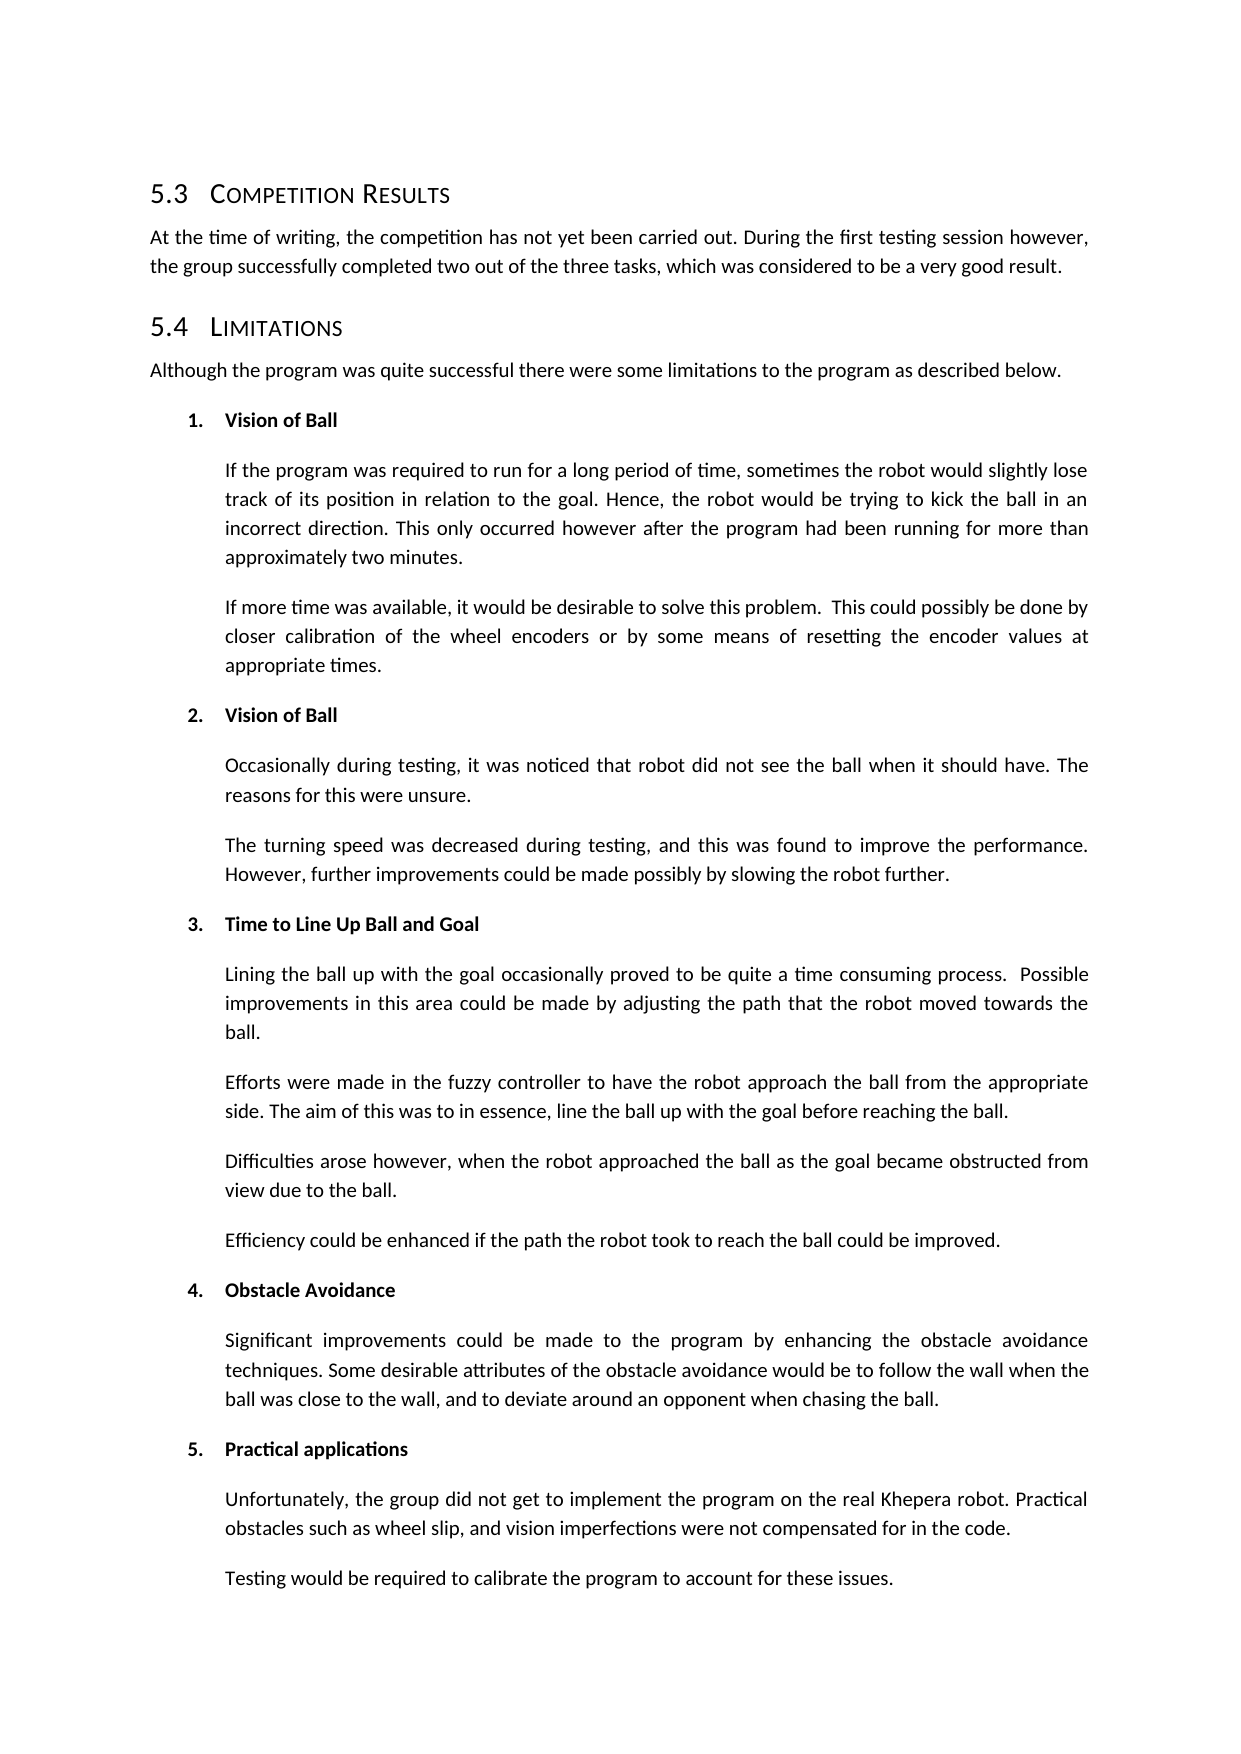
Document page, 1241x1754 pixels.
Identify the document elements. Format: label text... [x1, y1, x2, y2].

text If the program was required to run for a long period of time, sometimes the robot would slightly lose track of its position in relation to the goal. Hence, the robot would be trying to kick the ball in an incorrect direction. This only occurred however after the program had been running for more than approximately two minutes. [225, 457, 1090, 570]
text Occasionally during testing, it was noticed that robot did not see the ball when it should have. The reasons for this were unsure. [225, 753, 1090, 807]
list Obstacle Avoidance [187, 1278, 1090, 1303]
text The turning speed was decreased during testing, and this was found to improve the performance. However, further improvements could be made possibly by slowing the robot further. [225, 832, 1090, 886]
text Unfortunately, the group did not get to implement the program on the real Khepera robot. Practical obstacles such as wheel slip, and vision imperfections were not compensated for in the code. [225, 1486, 1090, 1541]
subtitle Limitations [150, 308, 1090, 343]
text Difficulties arose however, when the robot approached the ball as the goal became obstructed from view due to the ball. [225, 1148, 1090, 1203]
subtitle Competition Results [150, 175, 1090, 211]
text Significant improvements could be made to the program by enhancing the obstacle avoidance techniques. Some desirable attributes of the obstacle avoidance would be to follow the wall when the ball was close to the wall, and to deviate around an opponent when chasing the ball. [225, 1328, 1090, 1411]
list Vision of Ball [187, 703, 1090, 728]
list Time to Line Up Ball and Goal [187, 911, 1090, 936]
text Although the program was quite successful there were some limitations to the program as described below. [150, 357, 1090, 382]
text Efforts were made in the fuzzy controller to have the robot approach the ball from the appropriate side. The aim of this was to in essence, line the ball up with the goal before reaching the ball. [225, 1069, 1090, 1124]
text Efficiency could be enhanced if the path the robot took to reach the ball could be improved. [225, 1228, 1090, 1253]
text At the time of writing, the competition has not yet been carried out. During the first testing session however, the group successfully completed two out of the three tasks, which was considered to be a very good result. [150, 224, 1090, 279]
text If more time was available, it would be desirable to solve this problem. This could possibly be done by closer calibration of the wheel encoders or by some means of resetting the encoder values at appropriate times. [225, 594, 1090, 678]
text Lining the ball up with the goal occasionally proved to be quite a time consuming process. Possible improvements in this area could be made by adjusting the path that the robot moved towards the ball. [225, 961, 1090, 1045]
list Vision of Ball [187, 407, 1090, 432]
list Practical applications [187, 1436, 1090, 1461]
text Testing would be required to calibrate the program to account for these issues. [225, 1565, 1090, 1591]
